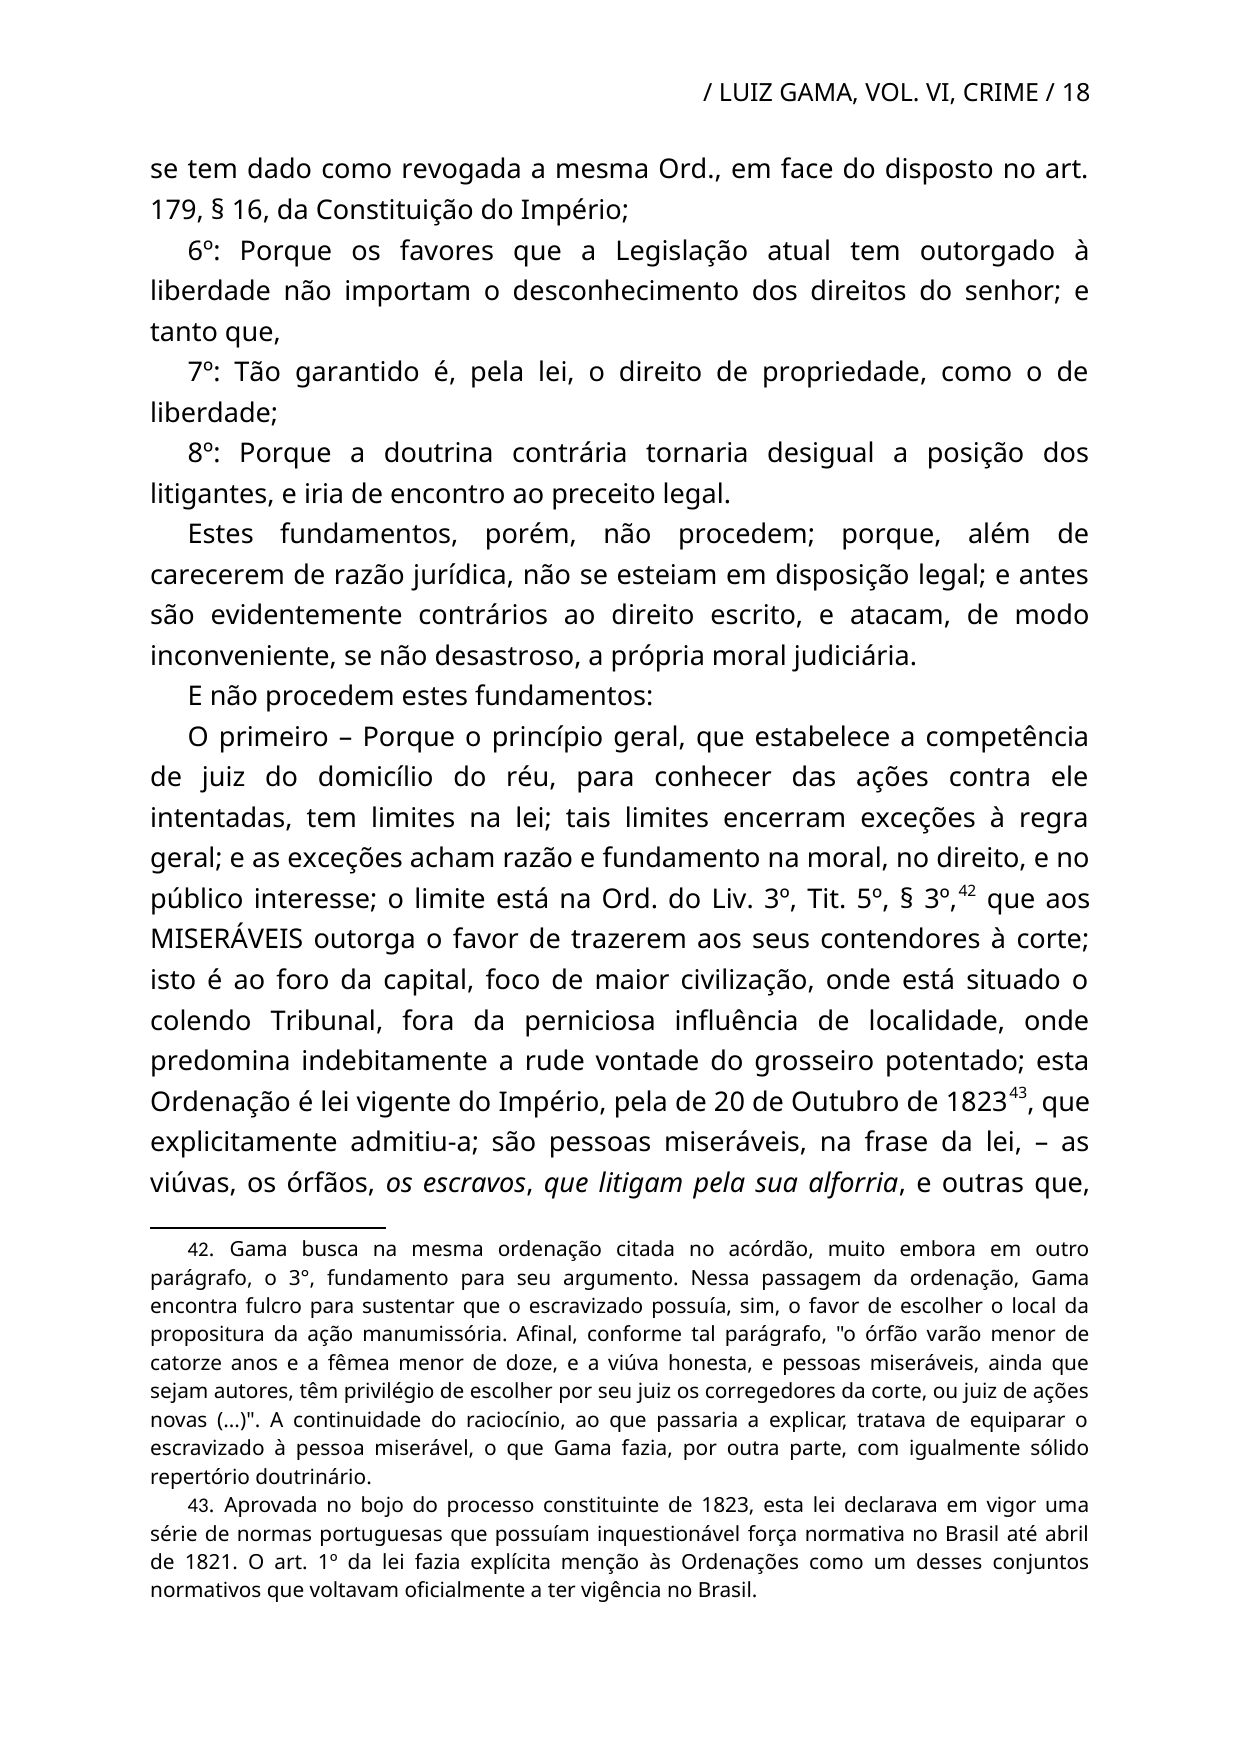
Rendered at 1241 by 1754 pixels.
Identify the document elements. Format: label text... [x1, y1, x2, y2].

text 8º: Porque a doutrina contrária tornaria desigual a posição dos litigantes, e iria de encontro ao preceito legal. [150, 434, 1090, 511]
text E não procedem estes fundamentos: [150, 677, 1090, 714]
text O primeiro – Porque o princípio geral, que estabelece a competência de juiz do domicílio do réu, para conhecer das ações contra ele intentadas, tem limites na lei; tais limites encerram exceções à regra geral; e as exceções acham razão e fundamento na moral, no direito, e no público interesse; o limite está na Ord. do Liv. 3º, Tit. 5º, § 3º, que aos MISERÁVEIS outorga o favor de trazerem aos seus contendores à corte; isto é ao foro da capital, foco de maior civilização, onde está situado o colendo Tribunal, fora da perniciosa influência de localidade, onde predomina indebitamente a rude vontade do grosseiro potentado; esta Ordenação é lei vigente do Império, pela de 20 de Outubro de 1823, que explicitamente admitiu-a; são pessoas miseráveis, na frase da lei, – as viúvas, os órfãos, os escravos, que litigam pela sua alforria, e outras que, por certas circunstâncias, a estas possam ser comparadas (Ago. Barbos. appelativ. 152, nº 5; Novar. de privileg. miserabil. person. prelud. 8, nº 6; etc. – Repert. Ord. verb. - Mis. pág. 543 e not. (a); a causa manumissória é considerada, em direito, – causa pia; porque, no dizer dos jurisconsultos – "é o cativo uma pessoa miserável de condição, que necessita, pelo seu estado lamentável, da eficaz proteção da lei, para fazer valer os seus direitos naturais, dos quais foi casualmente privado pela lei civil"; – e tão sagrado era considerado este rigoroso preceito da lei civil, pelo qual foi conferida ao escravo a faculdade de escolher juiz, para propositura de ação manumissória, que, em Portugal, no ano de 1615, movendo-se dúvida, porque um escravo propusera ação contra um fidalgo-cavalheiro, com vencimento de moradia, que também tinha privilégio, para escolher juiz, perante o qual fosse demandado (Ord. Liv. 3º, Tit. 61, § 1º) – julgou-se, que nas causas sobre liberdade tinha o escravo maior privilégio, e podia escolher o juiz que lhe parecesse, sem permissão de declinatória da parte do demandado senhor, ainda mesmo quando fidalgo-cavalheiro fosse, com privilégio de moradia; e assim julgavam os sábios juízes do absolutismo, que, nas árduas interpretações do direito político, desatendiam, com critério, os privilégios emanados de concessões régias, para observar, com restrição e civismo, os ditames piedosos da reta moral e sã consciência; [150, 717, 1090, 1200]
text Estes fundamentos, porém, não procedem; porque, além de carecerem de razão jurídica, não se esteiam em disposição legal; e antes são evidentemente contrários ao direito escrito, e atacam, de modo inconveniente, se não desastroso, a própria moral judiciária. [150, 515, 1090, 673]
text 6º: Porque os favores que a Legislação atual tem outorgado à liberdade não importam o desconhecimento dos direitos do senhor; e tanto que, [150, 231, 1090, 349]
text 7º: Tão garantido é, pela lei, o direito de propriedade, como o de liberdade; [150, 353, 1090, 430]
text 5º: Quando tivesse aplicação ao caso, é sempre certo que, na prática, se tem dado como revogada a mesma Ord., em face do disposto no art. 179, § 16, da Constituição do Império; [150, 150, 1090, 227]
